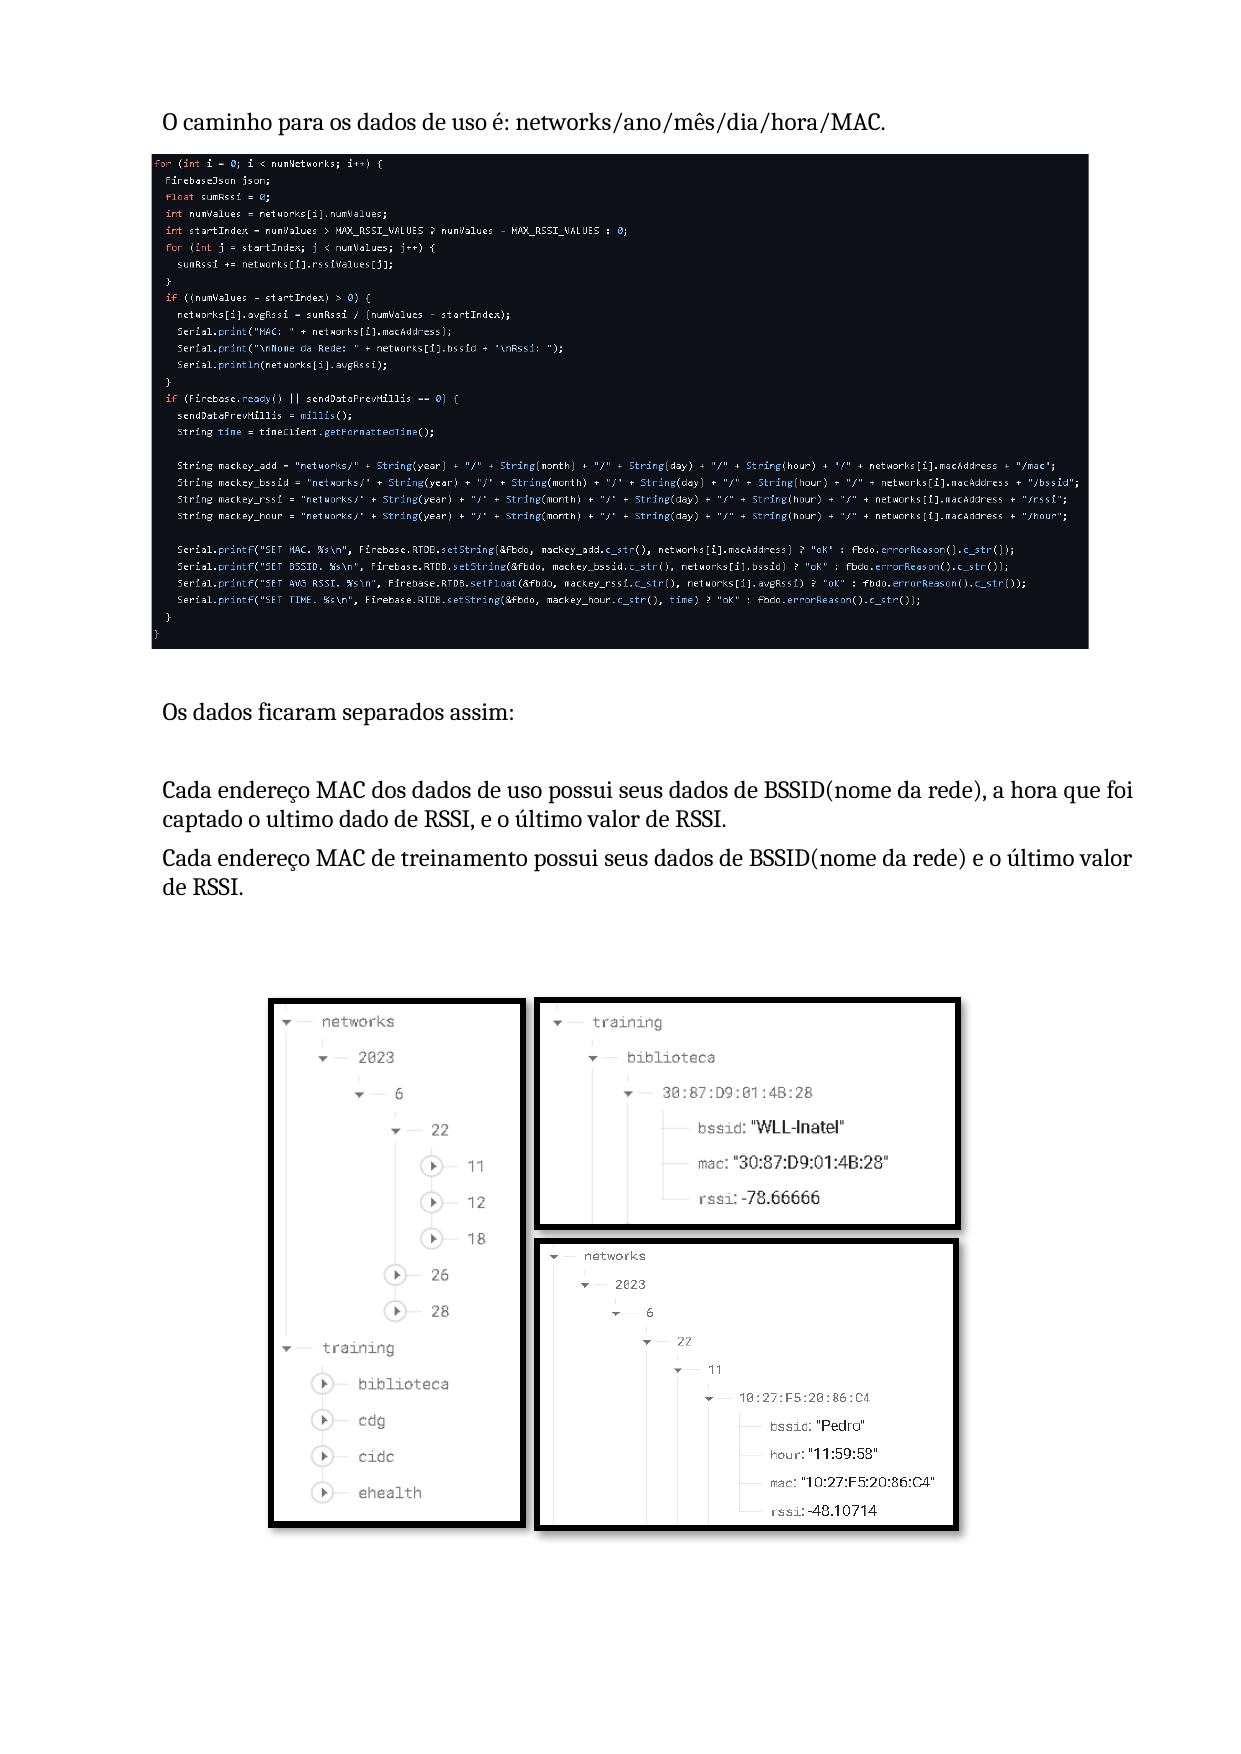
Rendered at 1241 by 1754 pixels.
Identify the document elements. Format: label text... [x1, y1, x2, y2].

text Os dados ficaram separados assim: [162, 698, 1134, 727]
text O caminho para os dados de uso é: networks/ano/mês/dia/hora/MAC. [162, 108, 1134, 137]
text Cada endereço MAC de treinamento possui seus dados de BSSID(nome da rede) e o último valor de RSSI. [162, 844, 1134, 902]
text Cada endereço MAC dos dados de uso possui seus dados de BSSID(nome da rede), a hora que foi captado o ultimo dado de RSSI, e o último valor de RSSI. [162, 776, 1134, 834]
picture [540, 1244, 953, 1525]
picture [151, 154, 1089, 649]
picture [274, 1004, 520, 1521]
picture [540, 1003, 955, 1224]
